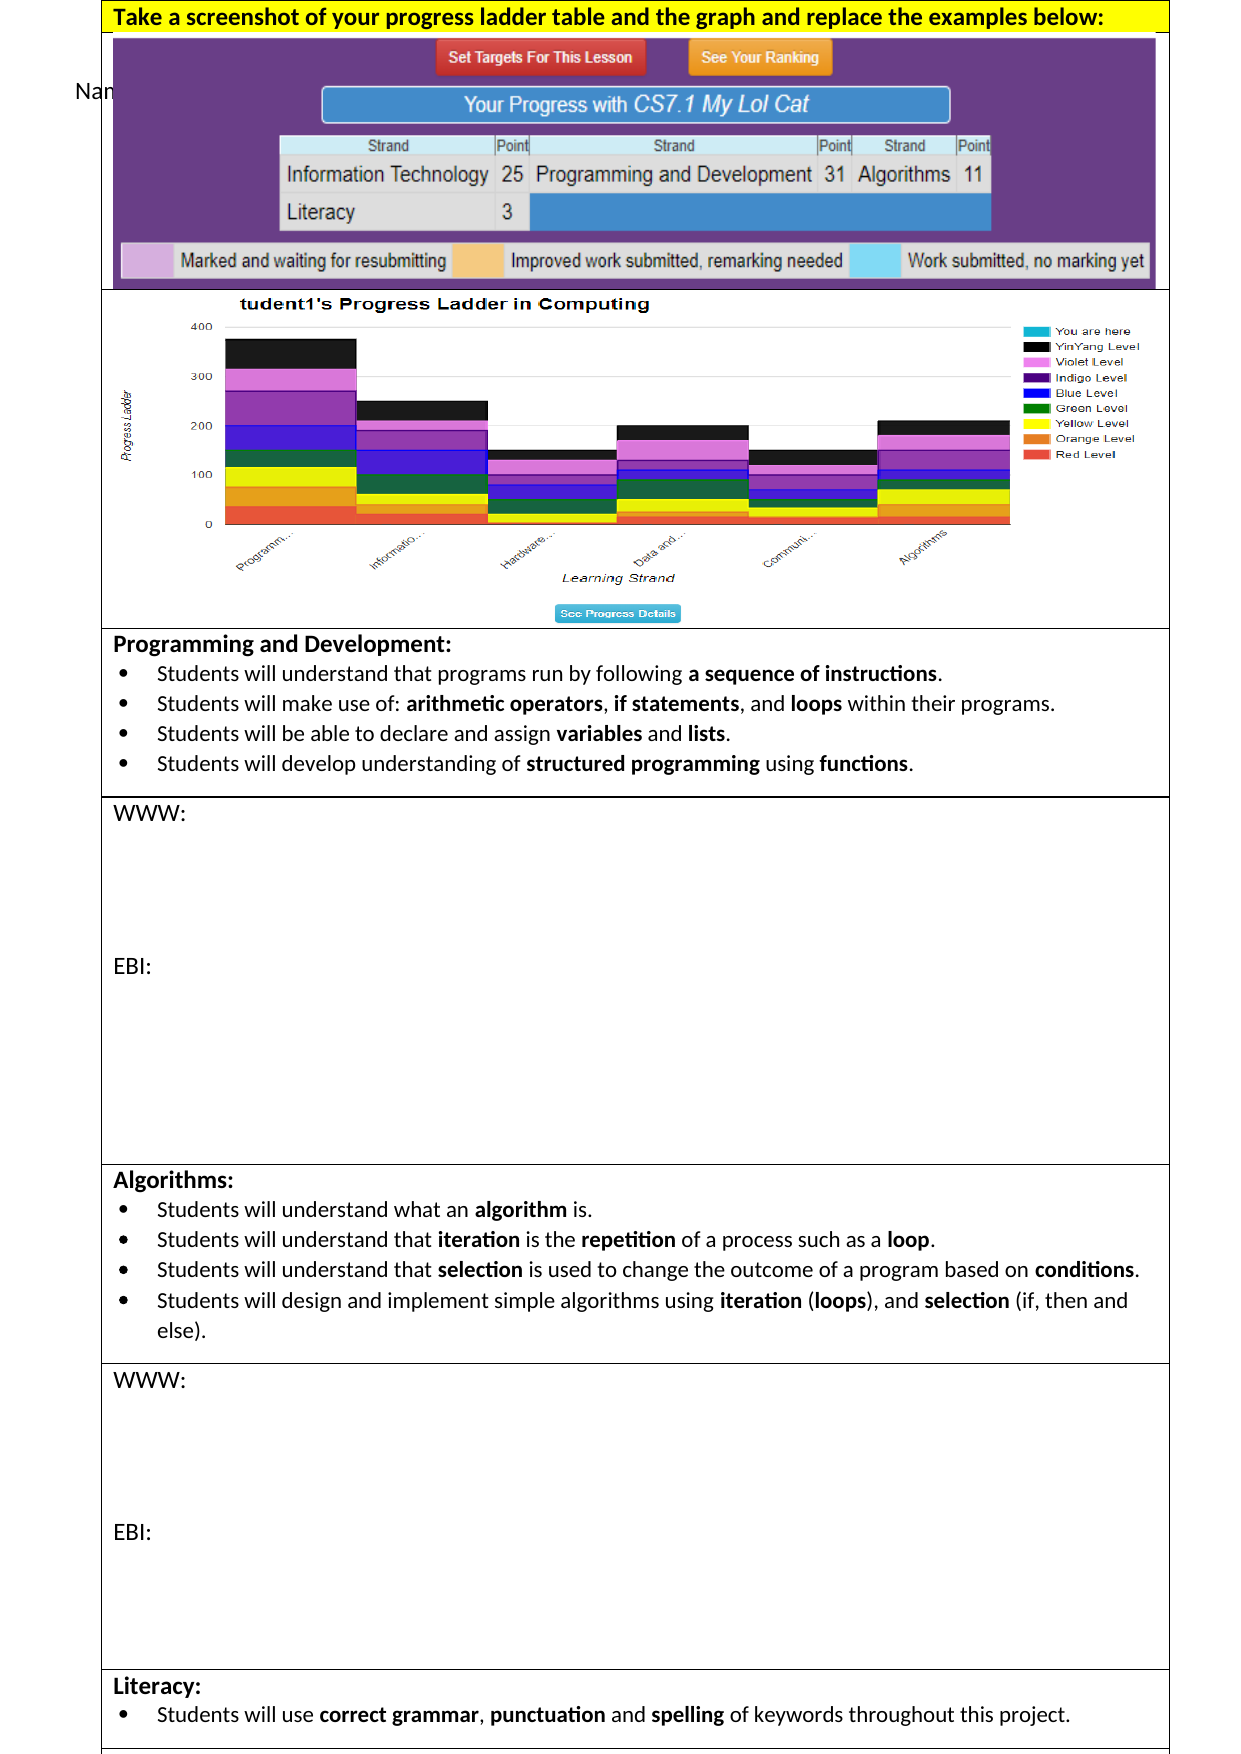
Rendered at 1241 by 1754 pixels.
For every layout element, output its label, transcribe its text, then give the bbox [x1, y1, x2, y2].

table_cell [1153, 290, 1169, 627]
table_cell [102, 33, 113, 289]
table_cell Programming and Development: Students will understand that programs run by following a sequence of instructions. Students will make use of: arithmetic operators, if statements, and loops within their programs. Students will be able to declare and assign variables and lists. Students will develop understanding of structured programming using functions. [102, 629, 1169, 796]
table_header Take a screenshot of your progress ladder table and the graph and replace the examples below: [102, 1, 1169, 32]
table_cell [102, 290, 113, 627]
picture [113, 32, 1156, 289]
table_cell [1156, 33, 1169, 289]
table_cell WWW: EBI: [102, 798, 1169, 1164]
table_cell Algorithms: Students will understand what an algorithm is. Students will understand that iteration is the repetition of a process such as a loop. Students will understand that selection is used to change the outcome of a program based on conditions. Students will design and implement simple algorithms using iteration (loops), and selection (if, then and else). [102, 1165, 1169, 1363]
table_cell WWW: EBI: [102, 1364, 1169, 1669]
table_cell Literacy: Students will use correct grammar, punctuation and spelling of keywords throughout this project. [102, 1670, 1169, 1747]
picture [113, 290, 1153, 628]
